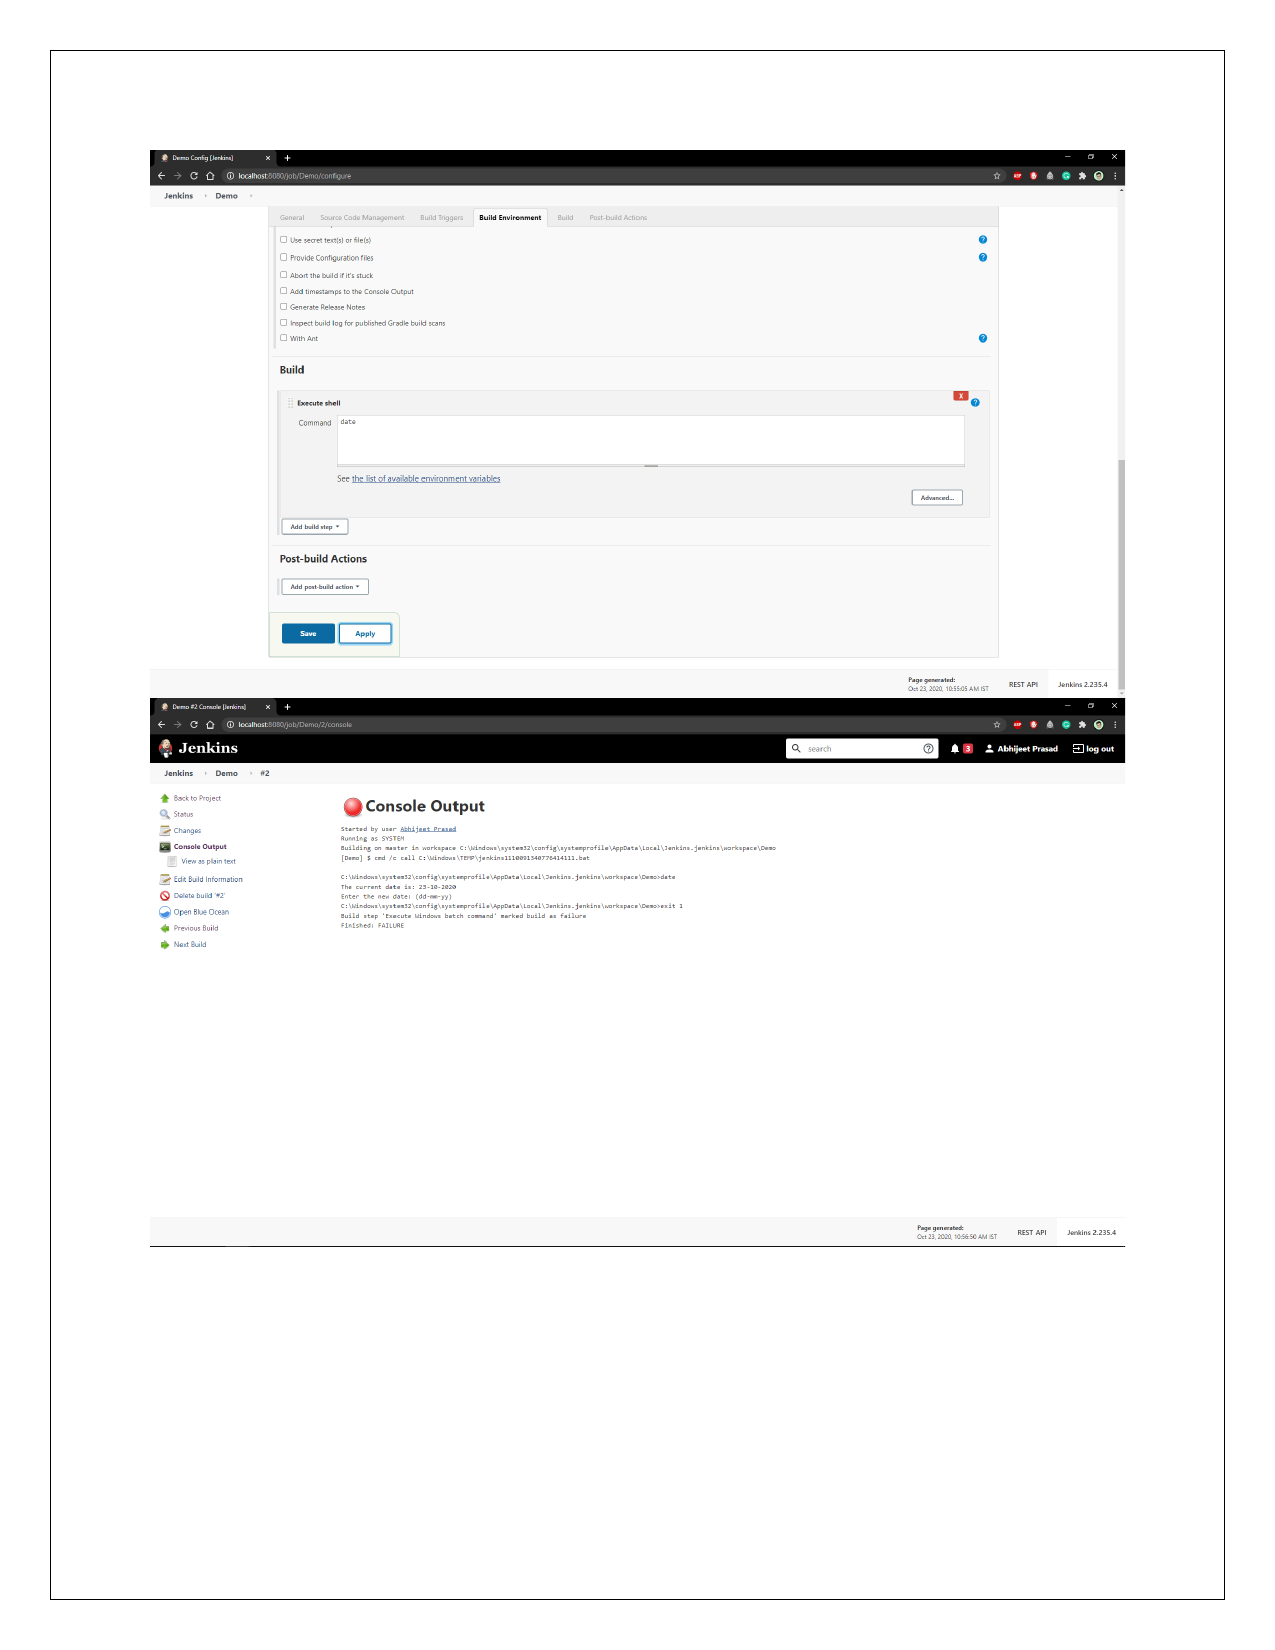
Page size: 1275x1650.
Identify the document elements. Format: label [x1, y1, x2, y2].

picture [150, 150, 1125, 1247]
